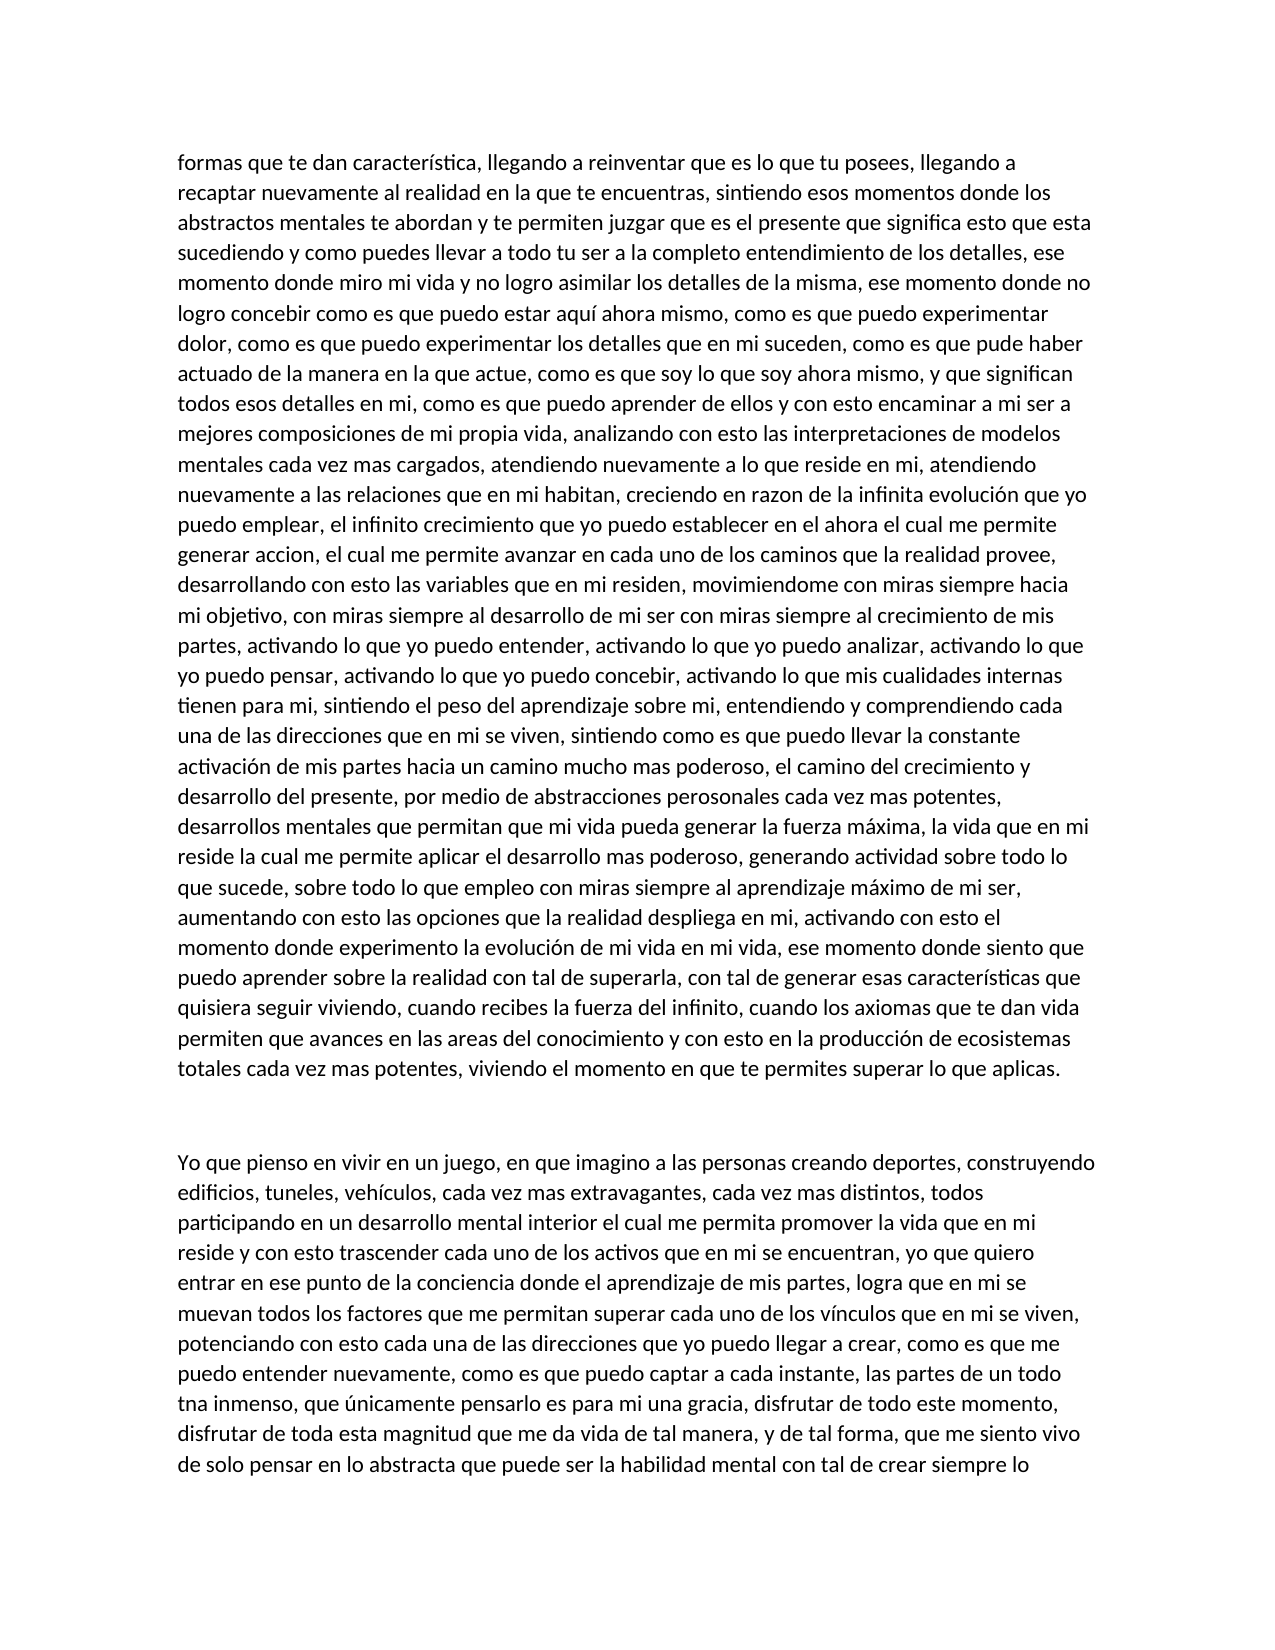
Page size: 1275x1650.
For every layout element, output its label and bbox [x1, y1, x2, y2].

text [177, 1148, 1098, 1478]
text [177, 148, 1098, 1082]
